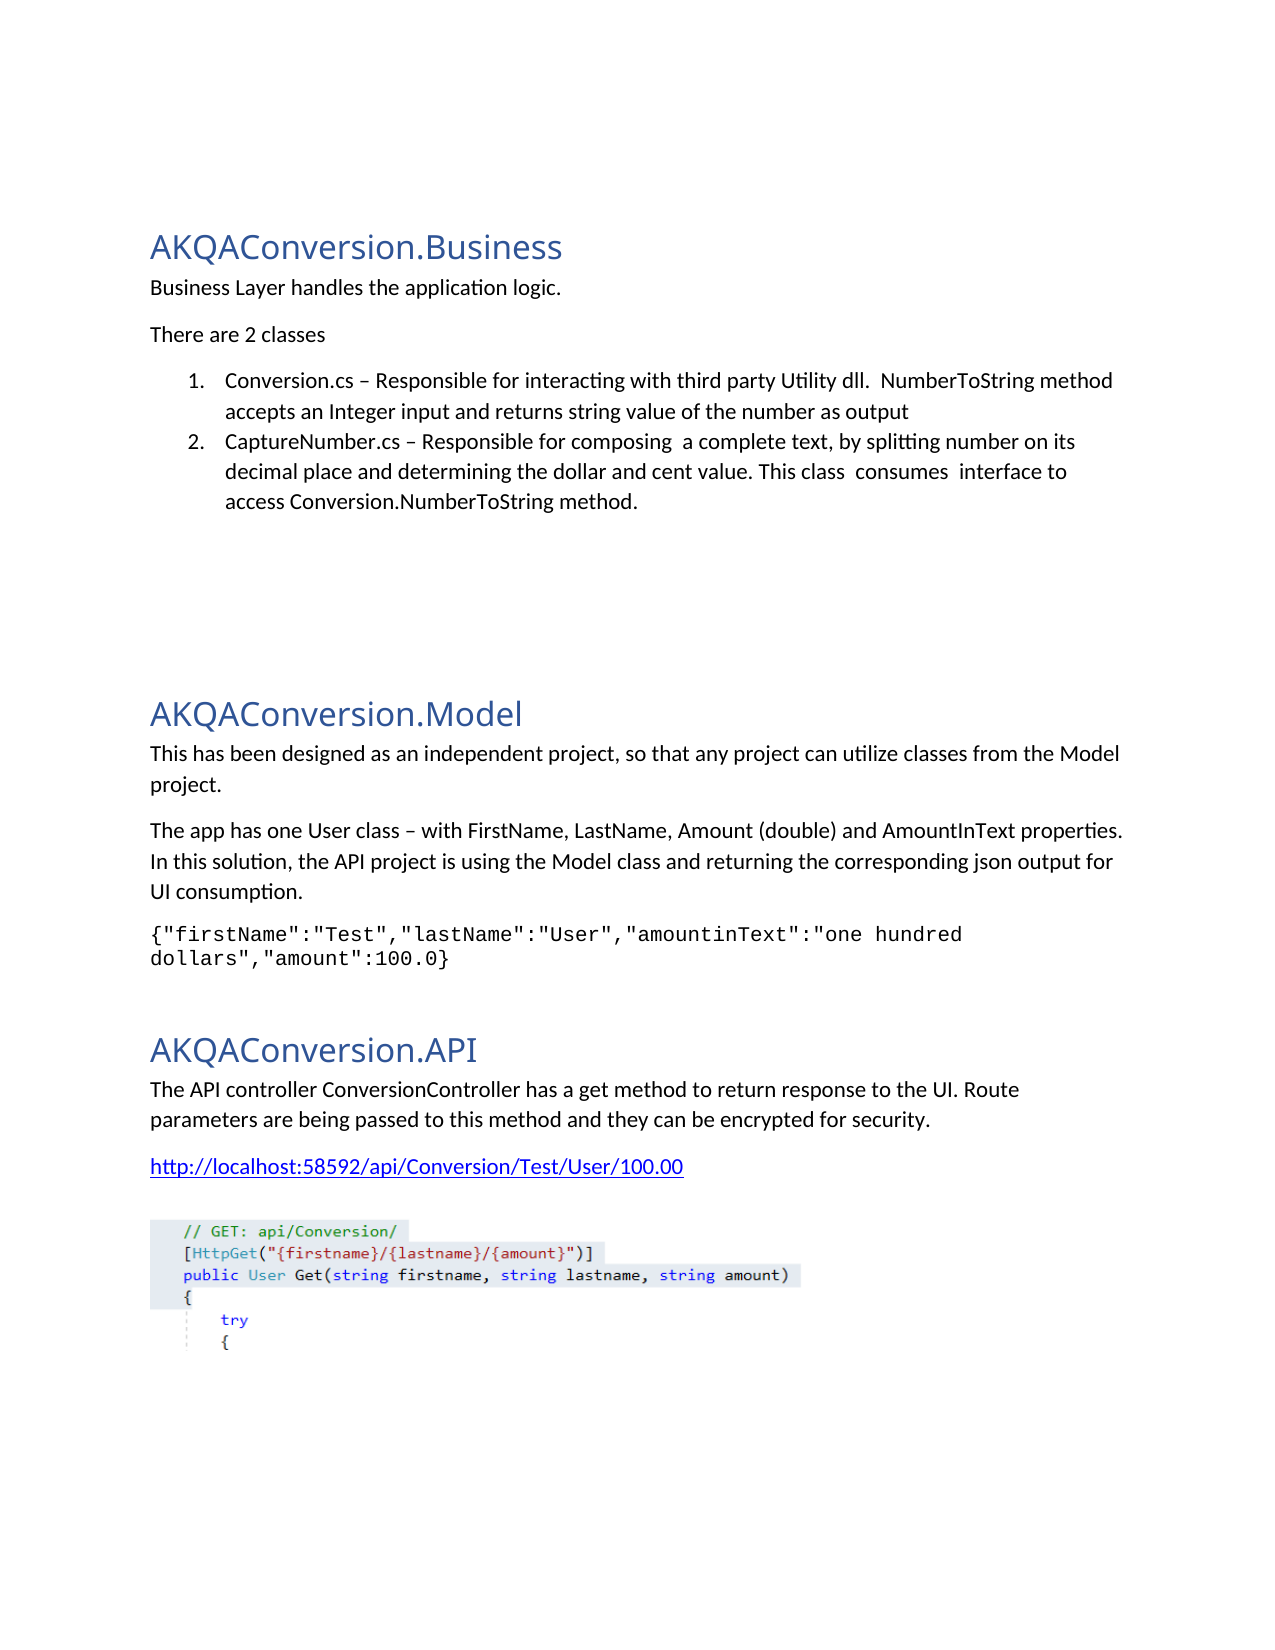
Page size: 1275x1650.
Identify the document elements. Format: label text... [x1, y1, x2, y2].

text {"firstName":"Test","lastName":"User","amountinText":"one hundred dollars","amount":100.0} [150, 924, 1125, 971]
text The API controller ConversionController has a get method to return response to the UI. Route parameters are being passed to this method and they can be encrypted for security. [150, 1075, 1125, 1134]
text This has been designed as an independent project, so that any project can utilize classes from the Model project. [150, 739, 1125, 798]
subtitle AKQAConversion.API [150, 1026, 1125, 1072]
picture [150, 1199, 826, 1351]
text There are 2 classes [150, 320, 1125, 348]
list CaptureNumber.cs – Responsible for composing a complete text, by splitting number on its decimal place and determining the dollar and cent value. This class consumes interface to access Conversion.NumberToString method. [187, 427, 1125, 516]
text Business Layer handles the application logic. [150, 273, 1125, 301]
subtitle AKQAConversion.Model [150, 691, 1125, 736]
text The app has one User class – with FirstName, LastName, Amount (double) and AmountInText properties. In this solution, the API project is using the Model class and returning the corresponding json output for UI consumption. [150, 817, 1125, 905]
text http://localhost:58592/api/Conversion/Test/User/100.00 [150, 1152, 1125, 1181]
subtitle AKQAConversion.Business [150, 224, 1125, 269]
